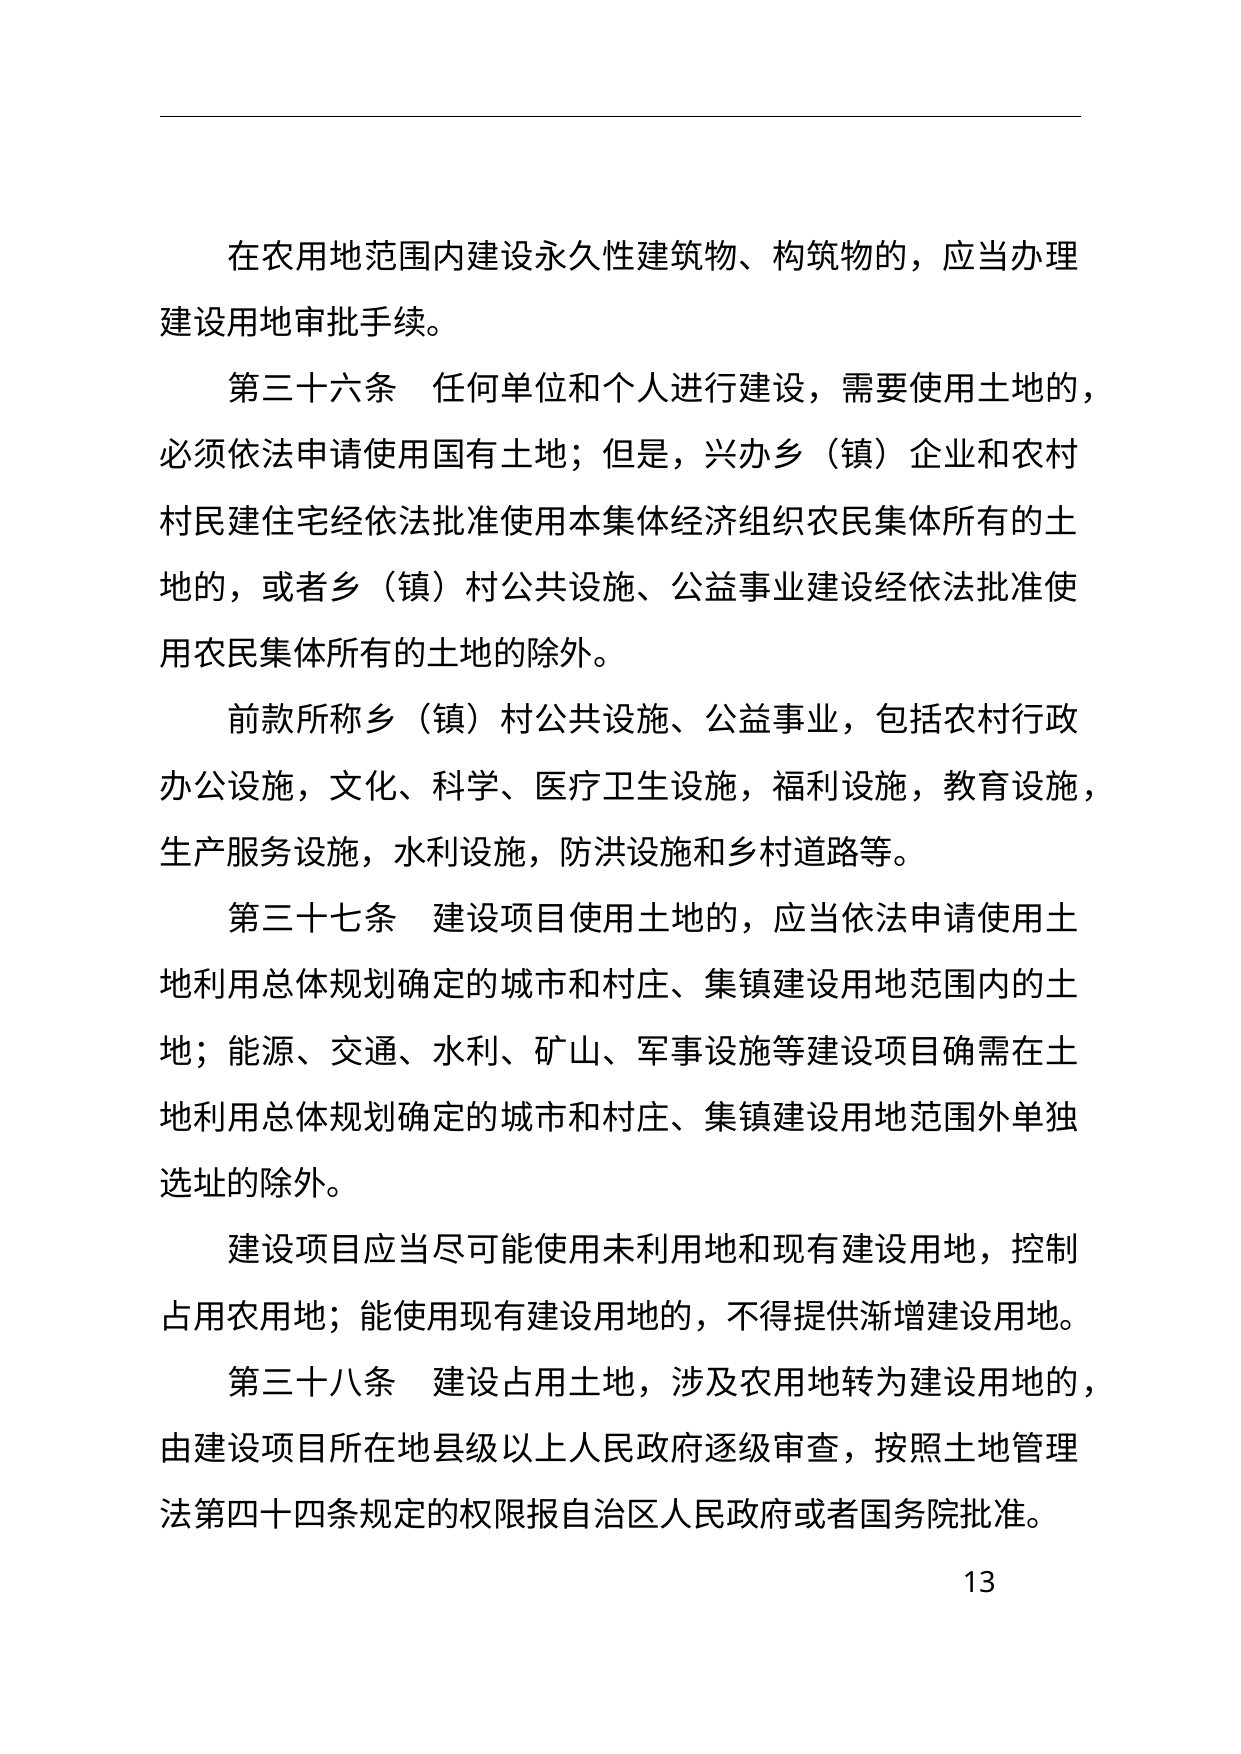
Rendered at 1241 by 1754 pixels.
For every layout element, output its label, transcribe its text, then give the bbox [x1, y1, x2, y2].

text 前款所称乡（镇）村公共设施、公益事业，包括农村行政办公设施，文化、科学、医疗卫生设施，福利设施，教育设施，生产服务设施，水利设施，防洪设施和乡村道路等。 [159, 684, 1081, 883]
text 在农用地范围内建设永久性建筑物、构筑物的，应当办理建设用地审批手续。 [159, 220, 1081, 353]
text 第三十六条 任何单位和个人进行建设，需要使用土地的，必须依法申请使用国有土地；但是，兴办乡（镇）企业和农村村民建住宅经依法批准使用本集体经济组织农民集体所有的土地的，或者乡（镇）村公共设施、公益事业建设经依法批准使用农民集体所有的土地的除外。 [159, 353, 1081, 684]
text 建设项目应当尽可能使用未利用地和现有建设用地，控制占用农用地；能使用现有建设用地的，不得提供渐增建设用地。 [159, 1214, 1081, 1347]
text 第三十七条 建设项目使用土地的，应当依法申请使用土地利用总体规划确定的城市和村庄、集镇建设用地范围内的土地；能源、交通、水利、矿山、军事设施等建设项目确需在土地利用总体规划确定的城市和村庄、集镇建设用地范围外单独选址的除外。 [159, 883, 1081, 1214]
text 第三十八条 建设占用土地，涉及农用地转为建设用地的，由建设项目所在地县级以上人民政府逐级审查，按照土地管理法第四十四条规定的权限报自治区人民政府或者国务院批准。 [159, 1347, 1081, 1545]
